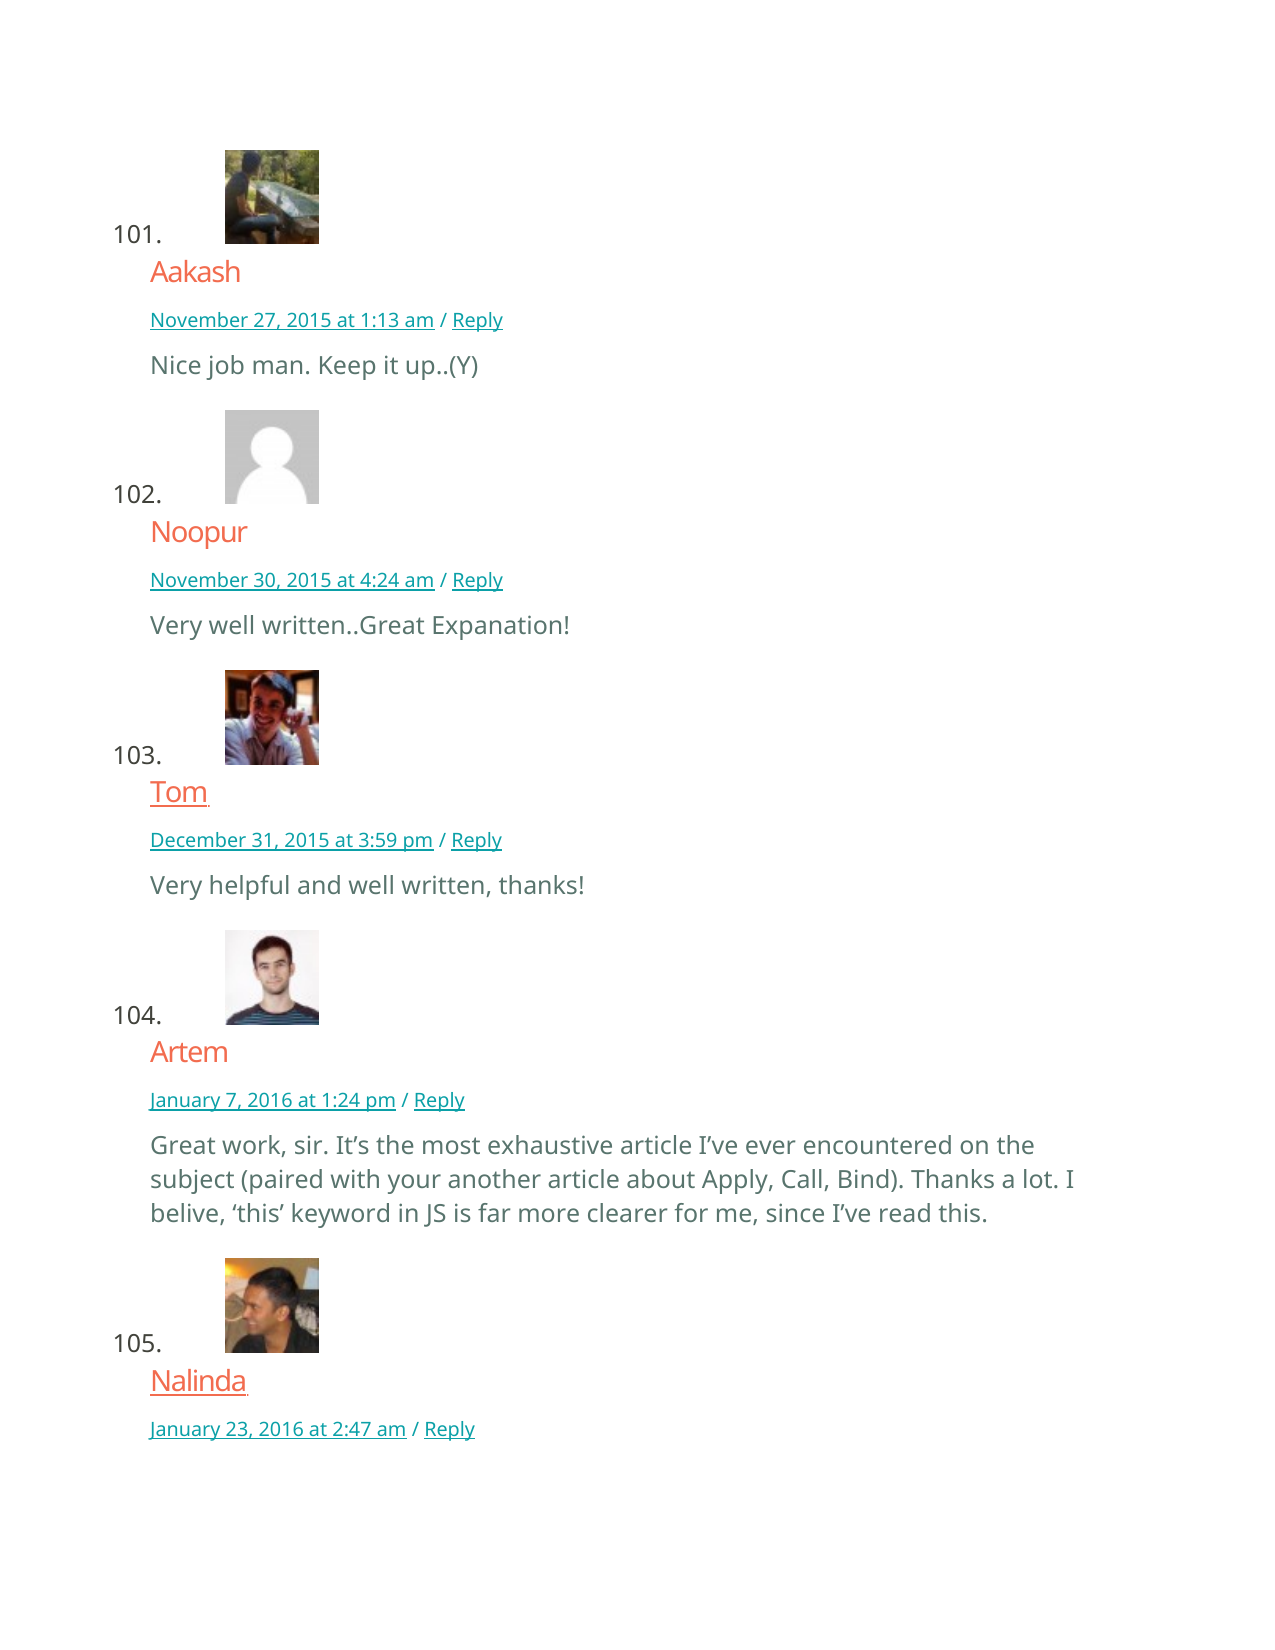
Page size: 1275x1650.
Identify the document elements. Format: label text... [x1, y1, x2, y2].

text January 7, 2016 at 1:24 pm / Reply [150, 1078, 1125, 1113]
text Artem [150, 1032, 1125, 1071]
text Great work, sir. It’s the most exhaustive article I’ve ever encountered on the subject (paired with your another article about Apply, Call, Bind). Thanks a lot. I belive, ‘this’ keyword in JS is far more clearer for me, since I’ve read this. [150, 1128, 1125, 1230]
text Nice job man. Keep it up..(Y) [150, 347, 1125, 381]
text Very helpful and well written, thanks! [150, 868, 1125, 902]
text November 30, 2015 at 4:24 am / Reply [150, 558, 1125, 593]
picture [225, 670, 319, 765]
text Tom [150, 771, 1125, 811]
text Aakash [150, 251, 1125, 291]
text Very well written..Great Expanation! [150, 607, 1125, 642]
text January 23, 2016 at 2:47 am / Reply [150, 1407, 1125, 1442]
text December 31, 2015 at 3:59 pm / Reply [150, 818, 1125, 853]
picture [225, 410, 319, 504]
text Noopur [150, 511, 1125, 551]
picture [225, 150, 319, 244]
text November 27, 2015 at 1:13 am / Reply [150, 298, 1125, 333]
text Nalinda [150, 1360, 1125, 1400]
picture [225, 930, 319, 1025]
picture [225, 1258, 319, 1353]
